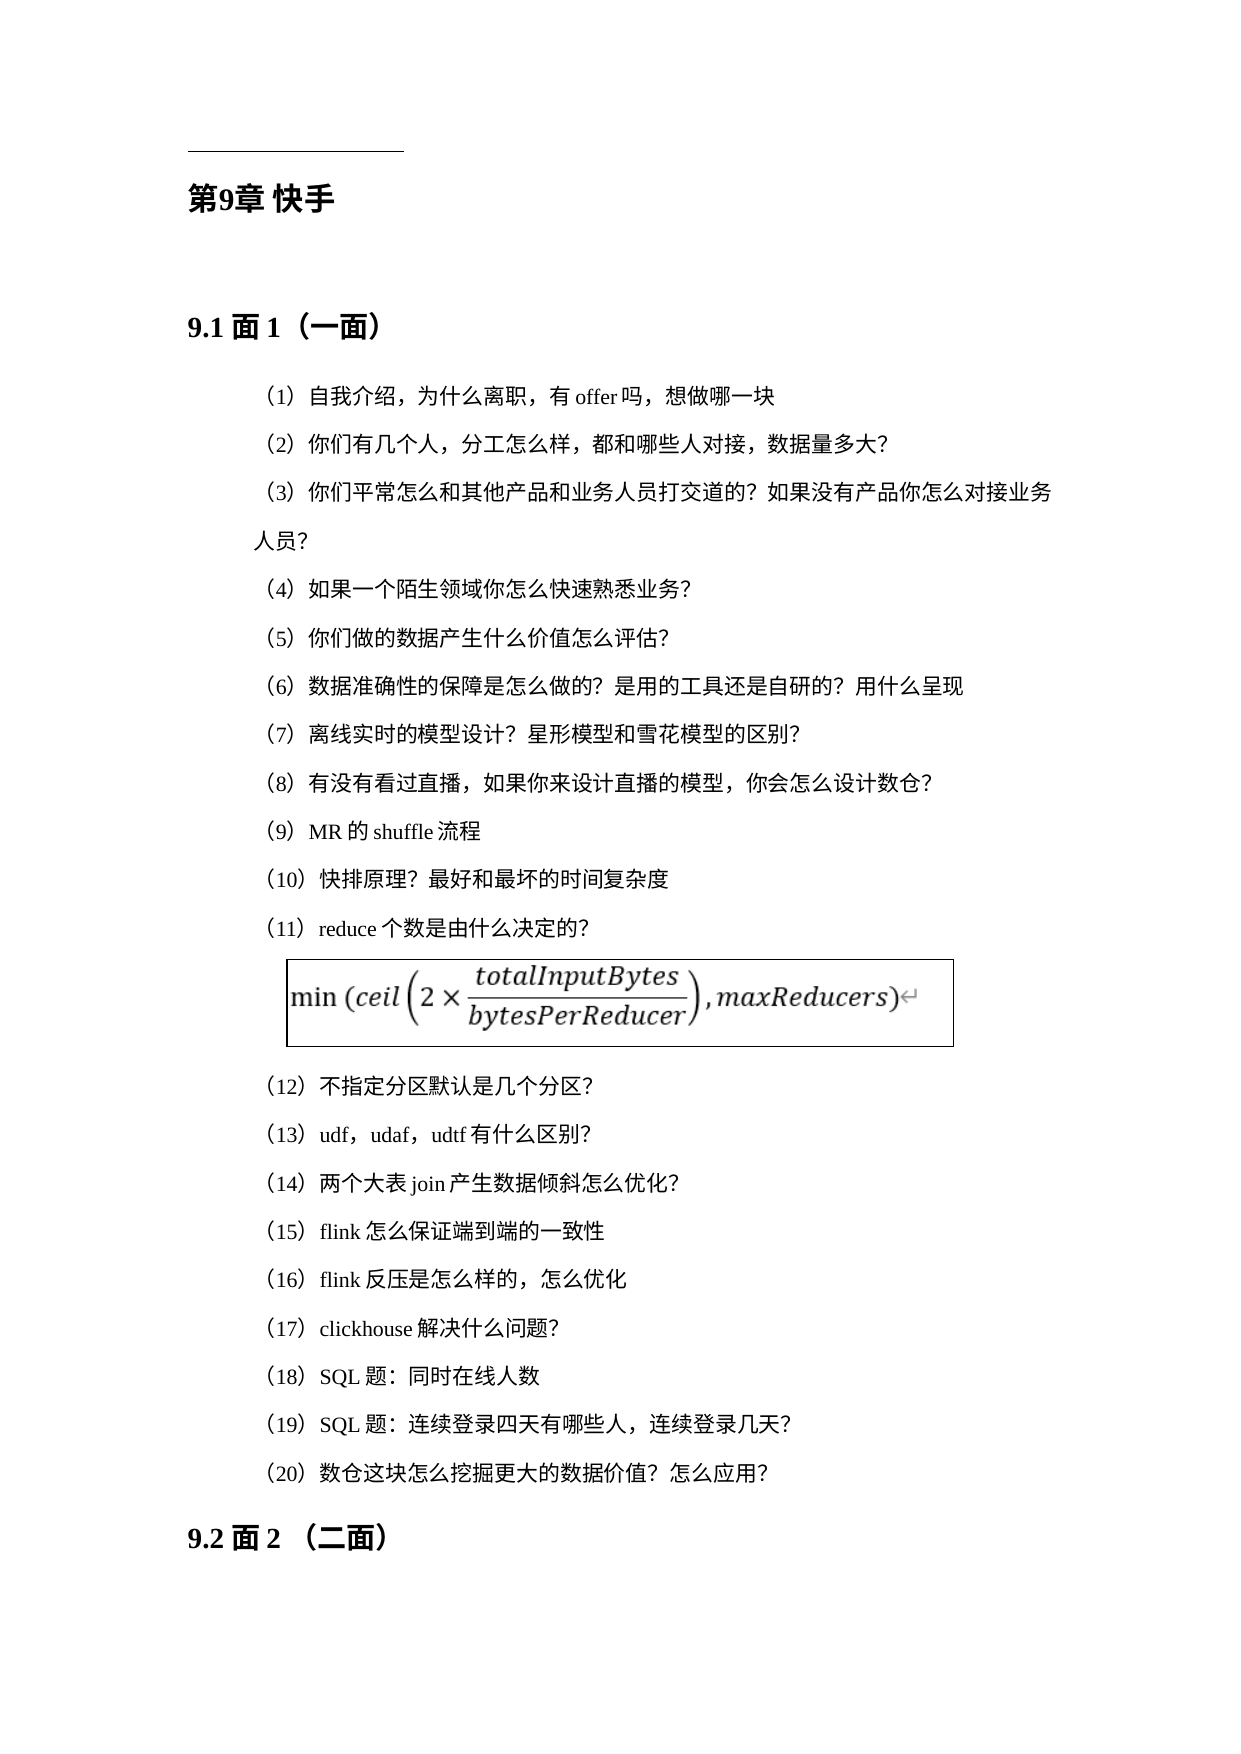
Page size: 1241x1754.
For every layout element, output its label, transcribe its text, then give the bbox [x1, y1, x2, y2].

list 你们做的数据产生什么价值怎么评估？ [254, 620, 1053, 653]
list 有没有看过直播，如果你来设计直播的模型，你会怎么设计数仓？ [254, 765, 1053, 798]
text SQL题：同时在线人数 [254, 1359, 1053, 1391]
list reduce个数是由什么决定的？ [254, 910, 1053, 943]
text flink怎么保证端到端的一致性 [254, 1214, 1053, 1246]
list 你们有几个人，分工怎么样，都和哪些人对接，数据量多大？ [254, 427, 1053, 459]
text 不指定分区默认是几个分区？ [254, 1069, 1053, 1101]
text 两个大表join产生数据倾斜怎么优化？ [254, 1165, 1053, 1198]
list 如果一个陌生领域你怎么快速熟悉业务？ [254, 572, 1053, 604]
list 快排原理？最好和最坏的时间复杂度 [254, 862, 1053, 894]
picture [288, 960, 953, 1046]
subtitle 面1（一面） [187, 292, 1053, 357]
list MR的shuffle流程 [254, 814, 1053, 846]
list 数据准确性的保障是怎么做的？是用的工具还是自研的？用什么呈现 [254, 669, 1053, 701]
subtitle 快手 [187, 164, 1053, 229]
list 离线实时的模型设计？星形模型和雪花模型的区别？ [254, 717, 1053, 749]
list 自我介绍，为什么离职，有offer吗，想做哪一块 [254, 378, 1053, 411]
text SQL题：连续登录四天有哪些人，连续登录几天？ [254, 1407, 1053, 1439]
text flink反压是怎么样的，怎么优化 [254, 1262, 1053, 1294]
text udf，udaf，udtf有什么区别？ [254, 1117, 1053, 1149]
subtitle 面2 （二面） [187, 1504, 1053, 1569]
text clickhouse解决什么问题？ [254, 1310, 1053, 1343]
list 你们平常怎么和其他产品和业务人员打交道的？如果没有产品你怎么对接业务人员？ [254, 475, 1053, 556]
text 数仓这块怎么挖掘更大的数据价值？怎么应用？ [254, 1455, 1053, 1488]
